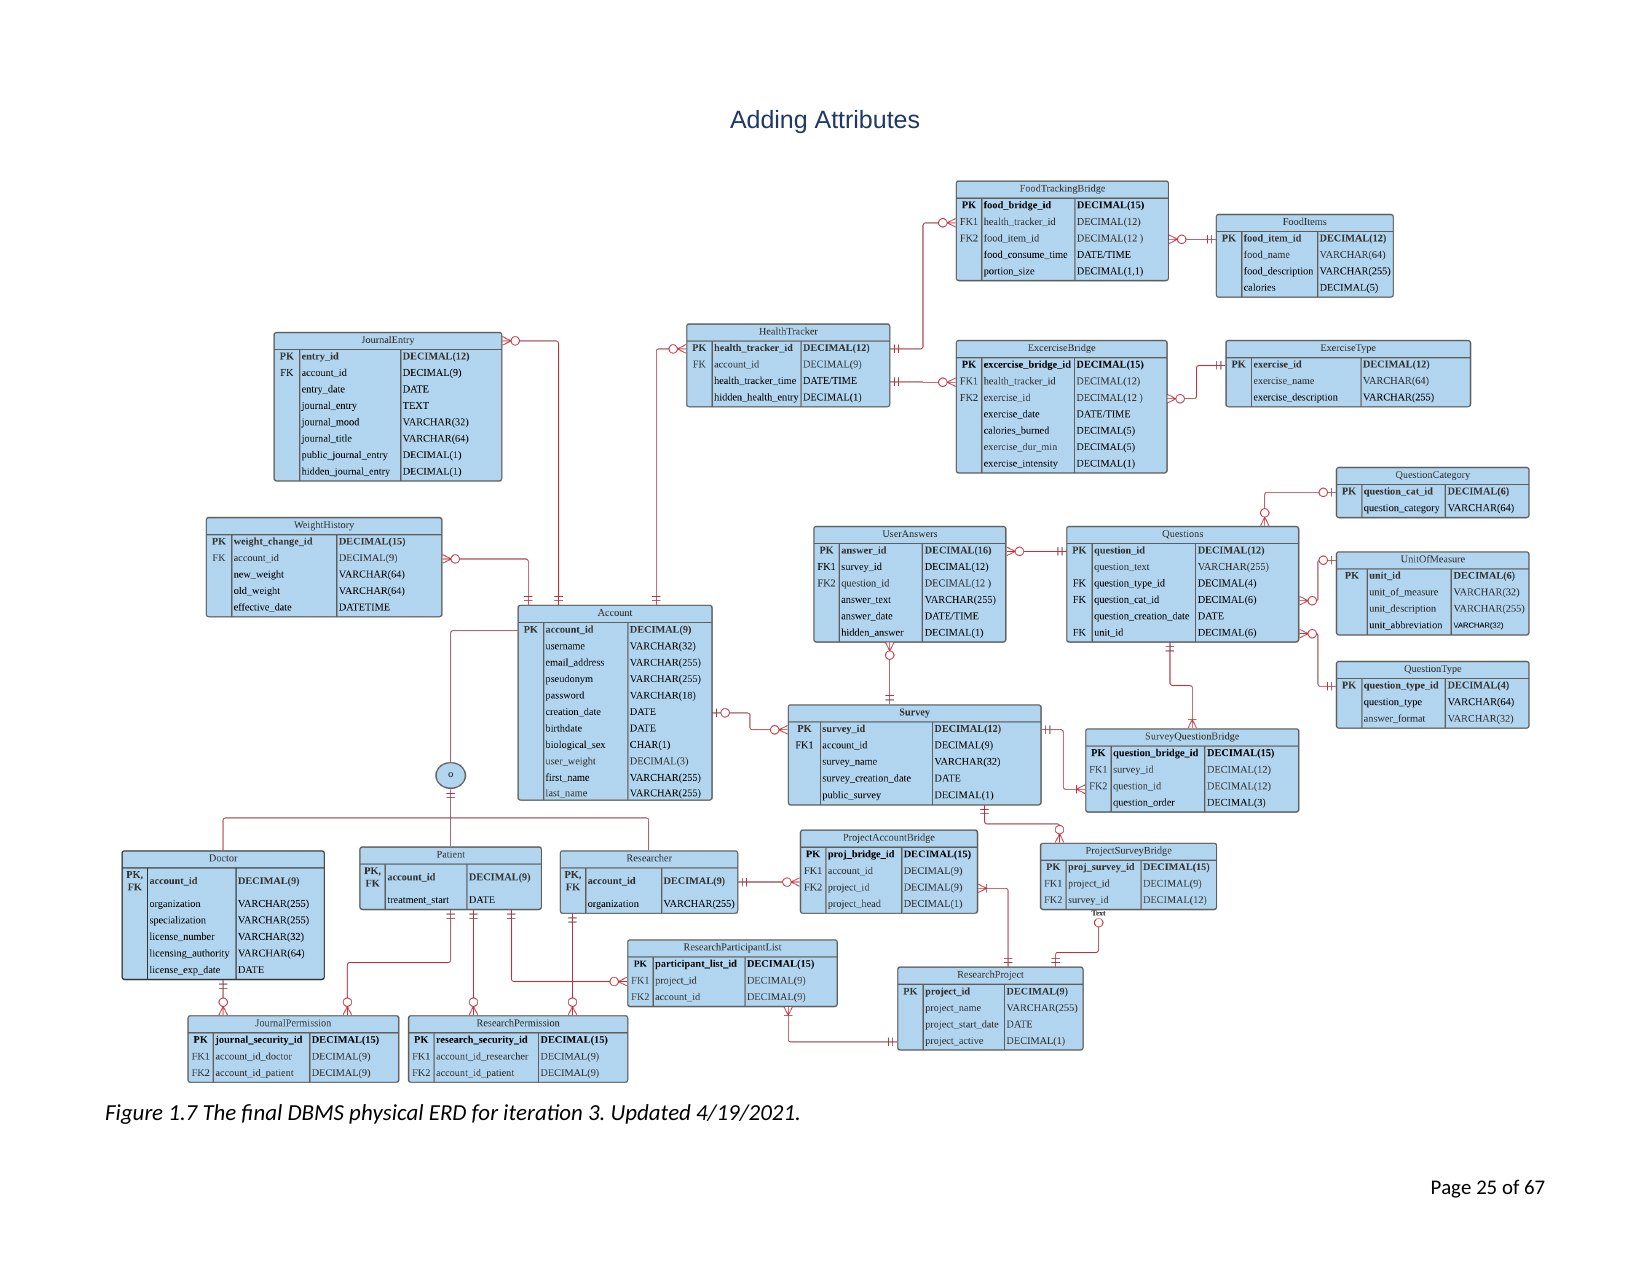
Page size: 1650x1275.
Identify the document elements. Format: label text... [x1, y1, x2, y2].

picture [105, 164, 1545, 1099]
subtitle Adding Attributes [105, 106, 1545, 134]
text Figure 1.7 The final DBMS physical ERD for iteration 3. Updated 4/19/2021. [105, 1099, 1545, 1126]
